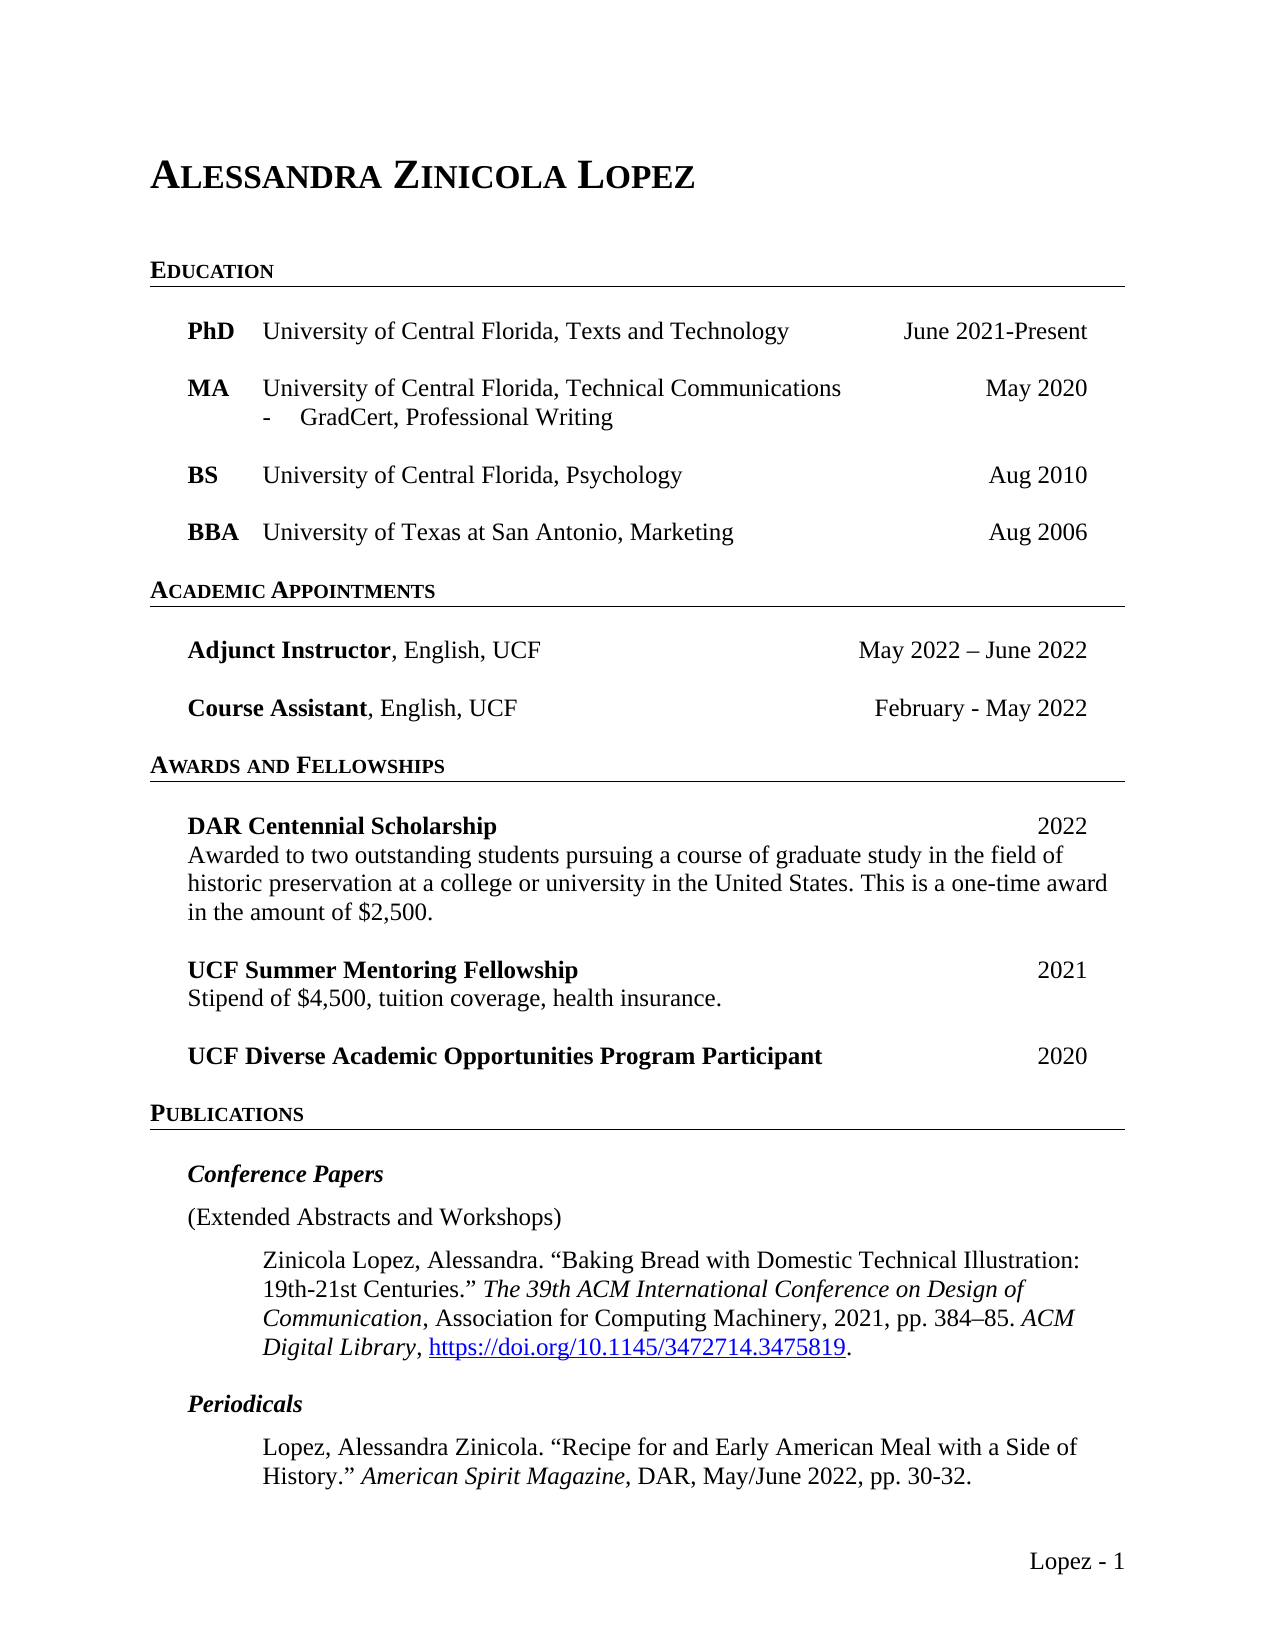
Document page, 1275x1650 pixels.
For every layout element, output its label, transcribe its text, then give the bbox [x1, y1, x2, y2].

subtitle Education [150, 255, 1125, 286]
text DAR Centennial Scholarship 2022 [187, 811, 1125, 840]
subtitle Awards and Fellowships [150, 750, 1125, 781]
text Zinicola Lopez, Alessandra. “Baking Bread with Domestic Technical Illustration: 19th-21st Centuries.” The 39th ACM International Conference on Design of Communication, Association for Computing Machinery, 2021, pp. 384–85. ACM Digital Library, https://doi.org/10.1145/3472714.3475819. [262, 1245, 1125, 1360]
text UCF Summer Mentoring Fellowship 2021 [187, 955, 1125, 983]
text BS University of Central Florida, Psychology Aug 2010 [187, 460, 1125, 488]
subtitle Academic Appointments [150, 575, 1125, 606]
text Stipend of $4,500, tuition coverage, health insurance. [187, 983, 1125, 1012]
subtitle Periodicals [187, 1389, 1125, 1418]
subtitle Publications [150, 1098, 1125, 1129]
text Lopez, Alessandra Zinicola. “Recipe for and Early American Meal with a Side of History.” American Spirit Magazine, DAR, May/June 2022, pp. 30-32. [262, 1432, 1125, 1490]
text Adjunct Instructor, English, UCF May 2022 – June 2022 [187, 635, 1125, 664]
text MA University of Central Florida, Technical Communications May 2020 [187, 373, 1125, 402]
text UCF Diverse Academic Opportunities Program Participant 2020 [187, 1041, 1125, 1070]
text Course Assistant, English, UCF February - May 2022 [187, 693, 1125, 722]
text (Extended Abstracts and Workshops) [187, 1202, 1125, 1231]
list GradCert, Professional Writing [262, 402, 1125, 431]
text Awarded to two outstanding students pursuing a course of graduate study in the field of historic preservation at a college or university in the United States. This is a one-time award in the amount of $2,500. [187, 840, 1125, 926]
text BBA University of Texas at San Antonio, Marketing Aug 2006 [187, 517, 1125, 546]
subtitle Conference Papers [187, 1159, 1125, 1188]
text PhD University of Central Florida, Texts and Technology June 2021-Present [187, 316, 1125, 345]
text Alessandra Zinicola Lopez [150, 150, 1125, 198]
